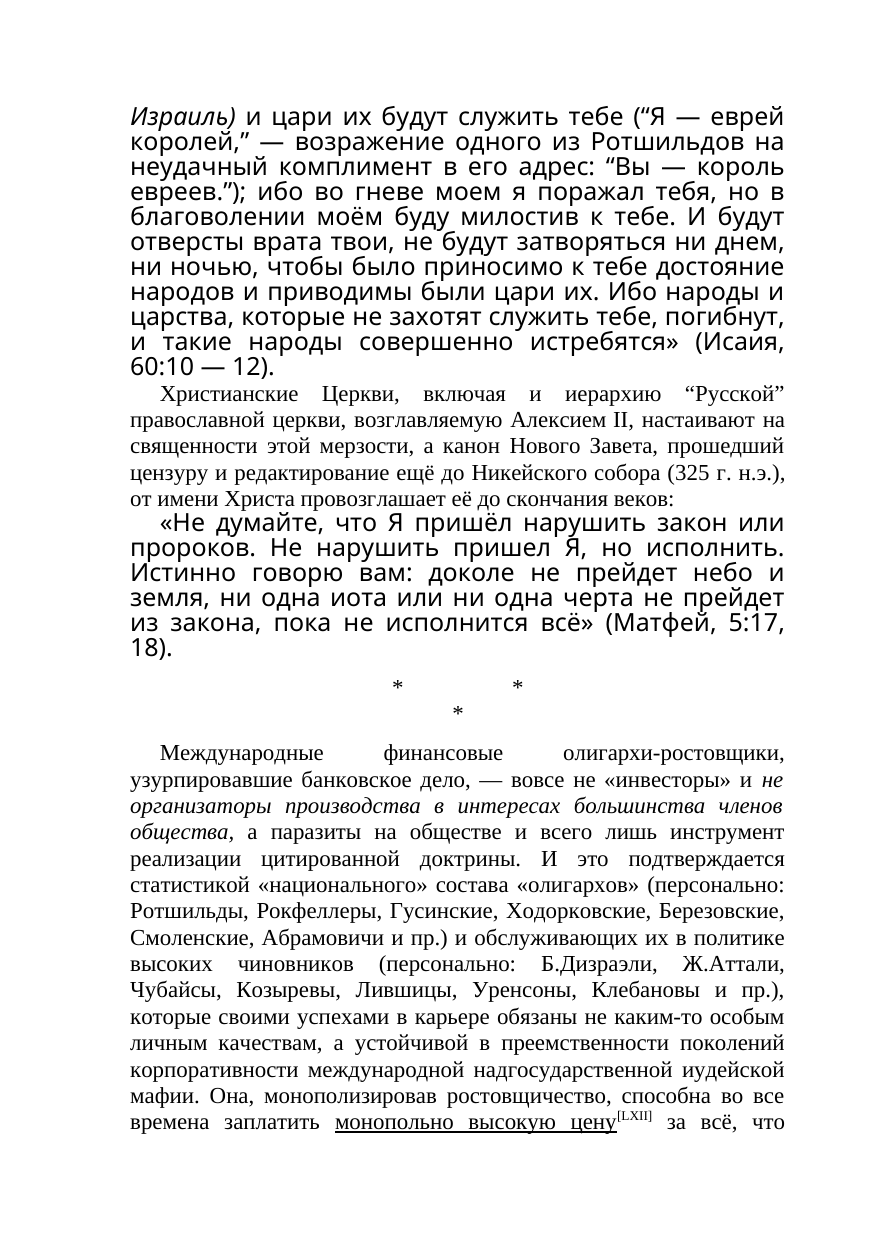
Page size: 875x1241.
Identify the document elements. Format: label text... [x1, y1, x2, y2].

text «Не думайте, что Я пришёл нарушить закон или пророков. Не нарушить пришел Я, но исполнить. Истинно говорю вам: доколе не прейдет небо и земля, ни одна иота или ни одна черта не прейдет из закона, пока не исполнится всё» (Матфей, 5:17, 18). [130, 512, 785, 662]
text * * * [130, 674, 785, 727]
text Христианские Церкви, включая и иерархию “Русской” православной церкви, возглавляемую Алексием II, настаивают на священности этой мерзости, а канон Нового Завета, прошедший цензуру и редактирование ещё до Никейского собора (325 г. н.э.), от имени Христа провозглашает её до скончания веков: [130, 380, 785, 512]
